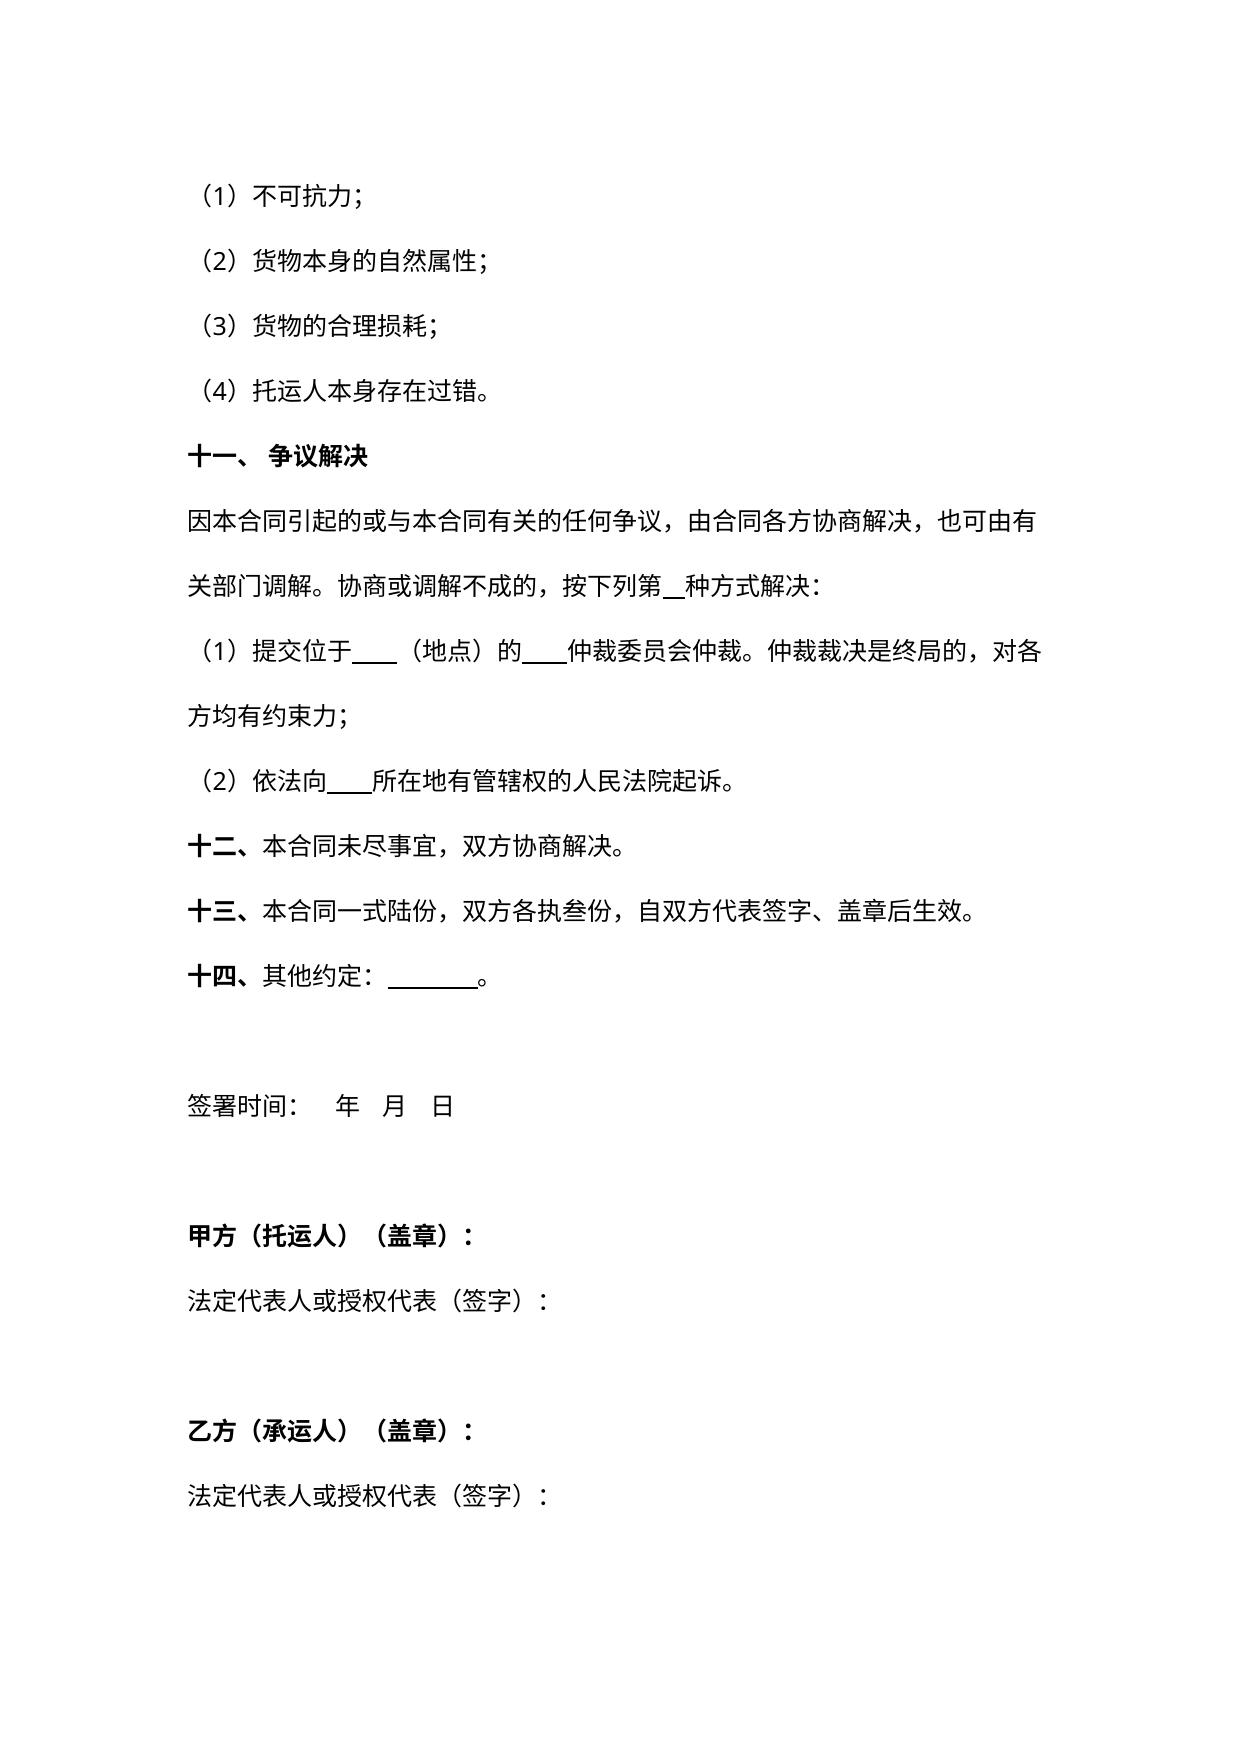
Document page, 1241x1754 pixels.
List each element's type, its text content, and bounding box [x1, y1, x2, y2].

text 甲方（托运人）（盖章）： [187, 1137, 1053, 1267]
text 十四、其他约定： 。 [187, 942, 1053, 1007]
text 法定代表人或授权代表（签字）： [187, 1462, 1053, 1527]
text 因本合同引起的或与本合同有关的任何争议，由合同各方协商解决，也可由有关部门调解。协商或调解不成的，按下列第 种方式解决： [187, 487, 1053, 617]
text （2）依法向 所在地有管辖权的人民法院起诉。 [187, 747, 1053, 812]
text （1）提交位于 （地点）的 仲裁委员会仲裁。仲裁裁决是终局的，对各方均有约束力； [187, 617, 1053, 747]
text （1）不可抗力； [187, 162, 1053, 227]
text 法定代表人或授权代表（签字）： [187, 1267, 1053, 1332]
text 十二、本合同未尽事宜，双方协商解决。 [187, 812, 1053, 877]
text （2）货物本身的自然属性； [187, 227, 1053, 292]
text （3）货物的合理损耗； [187, 292, 1053, 357]
text 乙方（承运人）（盖章）： [187, 1332, 1053, 1462]
text 十一、 争议解决 [187, 422, 1053, 487]
text 十三、本合同一式陆份，双方各执叁份，自双方代表签字、盖章后生效。 [187, 877, 1053, 942]
text 签署时间： 年 月 日 [187, 1072, 1053, 1137]
text （4）托运人本身存在过错。 [187, 357, 1053, 422]
